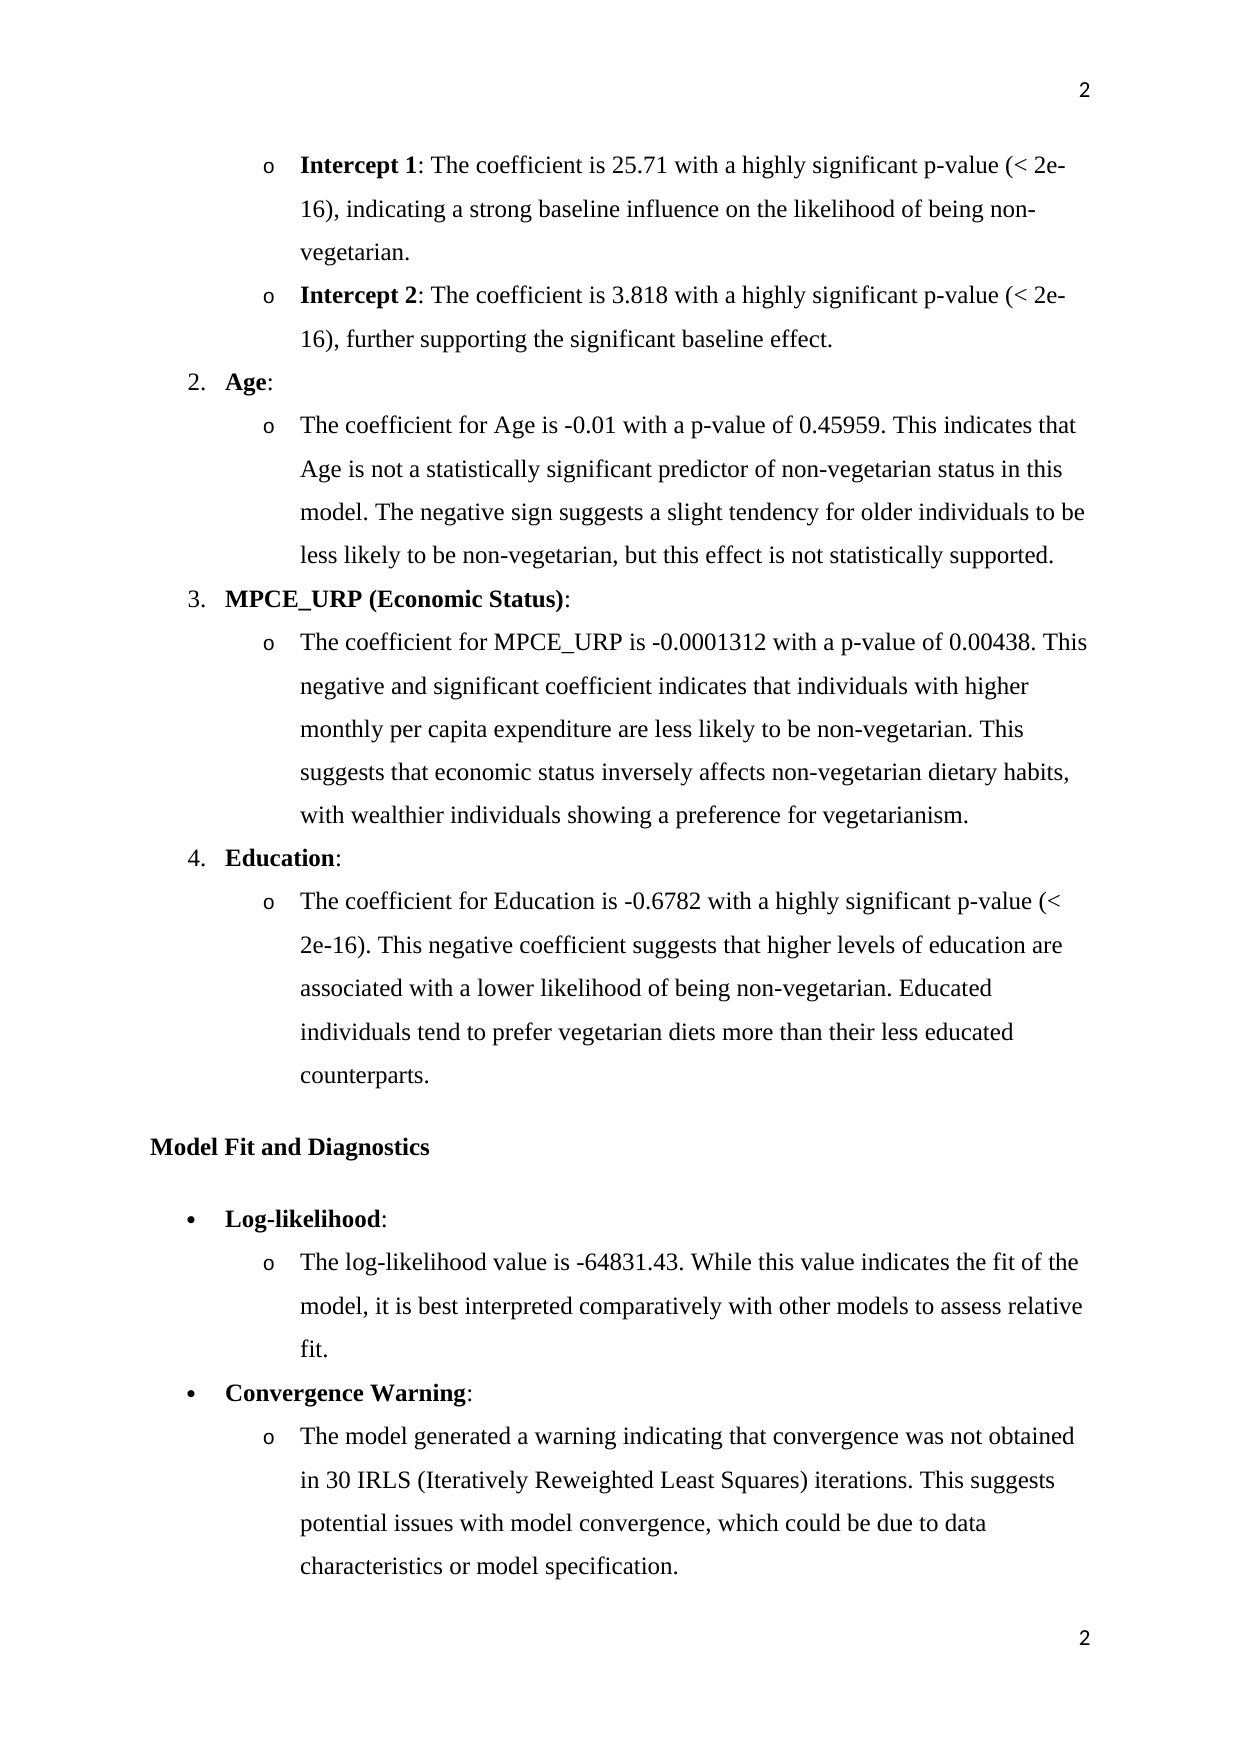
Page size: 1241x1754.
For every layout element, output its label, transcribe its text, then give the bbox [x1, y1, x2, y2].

list The coefficient for Age is -0.01 with a p-value of 0.45959. This indicates that Age is not a statistically significant predictor of non-vegetarian status in this model. The negative sign suggests a slight tendency for older individuals to be less likely to be non-vegetarian, but this effect is not statistically supported. [262, 410, 1090, 569]
list Intercept 1: The coefficient is 25.71 with a highly significant p-value (< 2e-16), indicating a strong baseline influence on the likelihood of being non-vegetarian. [262, 150, 1090, 266]
list Age: [187, 367, 1090, 396]
list The log-likelihood value is -64831.43. While this value indicates the fit of the model, it is best interpreted comparatively with other models to assess relative fit. [262, 1247, 1090, 1363]
list The coefficient for MPCE_URP is -0.0001312 with a p-value of 0.00438. This negative and significant coefficient indicates that individuals with higher monthly per capita expenditure are less likely to be non-vegetarian. This suggests that economic status inversely affects non-vegetarian dietary habits, with wealthier individuals showing a preference for vegetarianism. [262, 627, 1090, 829]
list MPCE_URP (Economic Status): [187, 584, 1090, 612]
list Log-likelihood: [187, 1204, 1090, 1233]
list Intercept 2: The coefficient is 3.818 with a highly significant p-value (< 2e-16), further supporting the significant baseline effect. [262, 280, 1090, 353]
list Education: [187, 843, 1090, 872]
list Convergence Warning: [187, 1378, 1090, 1406]
list The coefficient for Education is -0.6782 with a highly significant p-value (< 2e-16). This negative coefficient suggests that higher levels of education are associated with a lower likelihood of being non-vegetarian. Educated individuals tend to prefer vegetarian diets more than their less educated counterparts. [262, 886, 1090, 1088]
text Model Fit and Diagnostics [150, 1132, 1090, 1161]
list The model generated a warning indicating that convergence was not obtained in 30 IRLS (Iteratively Reweighted Least Squares) iterations. This suggests potential issues with model convergence, which could be due to data characteristics or model specification. [262, 1421, 1090, 1580]
